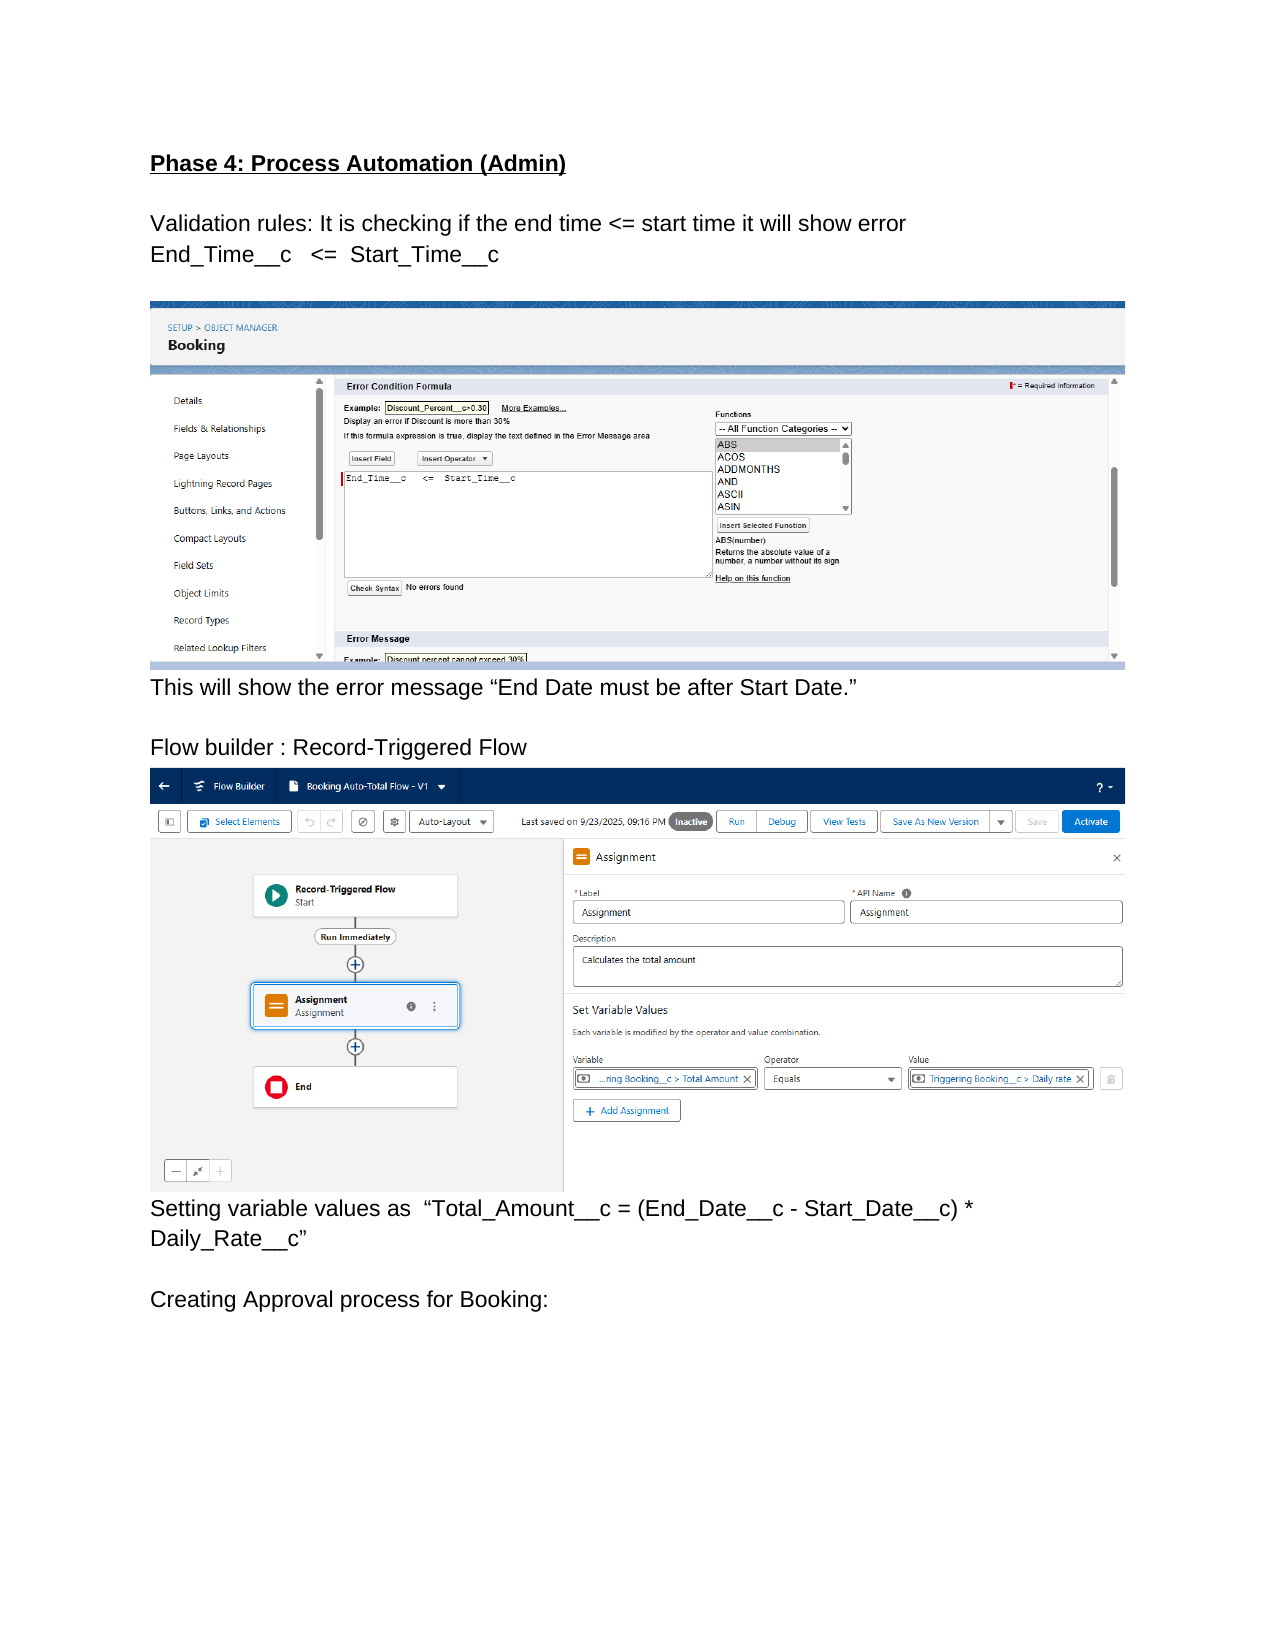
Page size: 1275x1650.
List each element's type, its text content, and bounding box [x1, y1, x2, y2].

text Phase 4: Process Automation (Admin) [150, 150, 1125, 176]
text Creating Approval process for Booking: [150, 1286, 1125, 1312]
text Flow builder : Record-Triggered Flow [150, 734, 1125, 760]
picture [150, 764, 1125, 1192]
text End_Time__c <= Start_Time__c [150, 241, 1125, 267]
picture [150, 301, 1125, 670]
text Validation rules: It is checking if the end time <= start time it will show error [150, 210, 1125, 237]
text Setting variable values as “Total_Amount__c = (End_Date__c - Start_Date__c) * Daily_Rate__c” [150, 1195, 1125, 1252]
text This will show the error message “End Date must be after Start Date.” [150, 674, 1125, 700]
